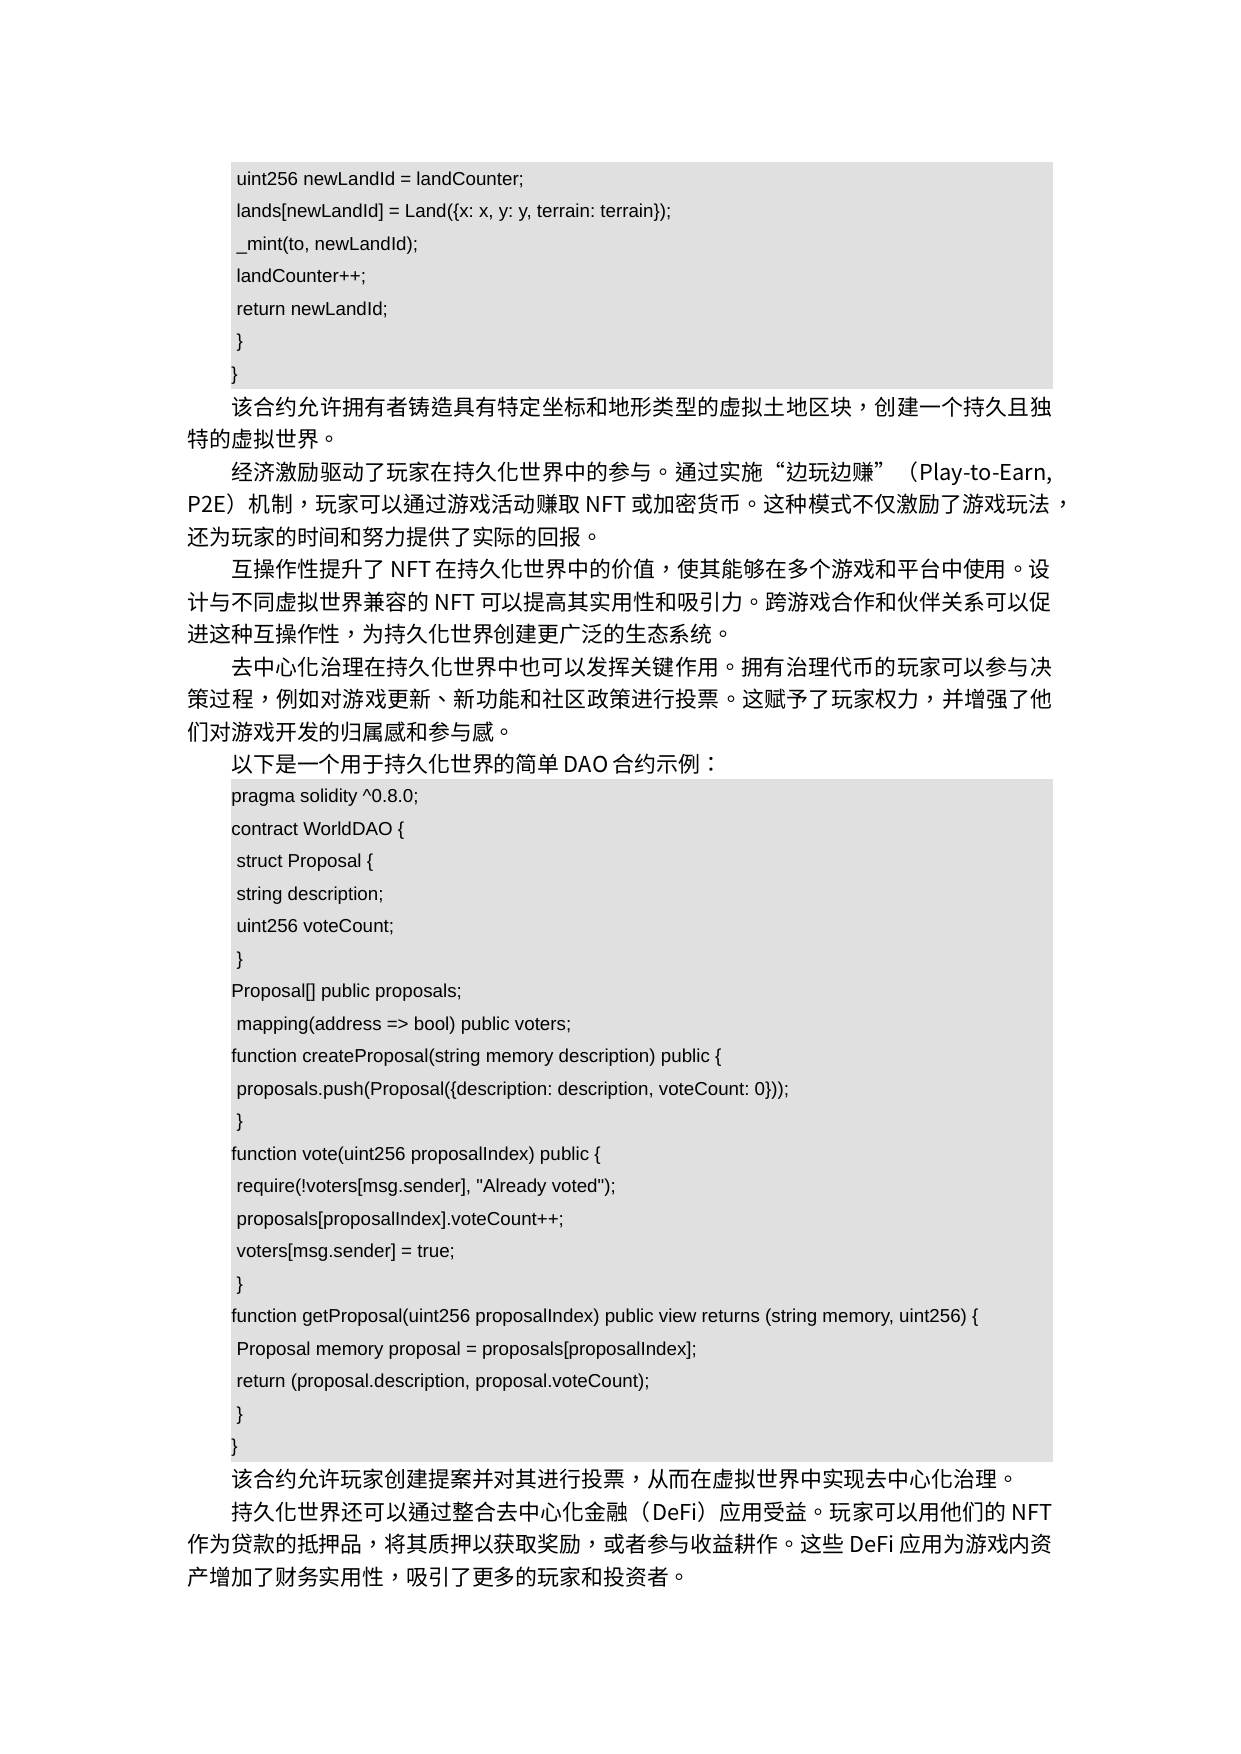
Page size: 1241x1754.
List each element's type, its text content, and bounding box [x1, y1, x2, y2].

text 持久化世界还可以通过整合去中心化金融（DeFi）应用受益。玩家可以用他们的NFT作为贷款的抵押品，将其质押以获取奖励，或者参与收益耕作。这些DeFi应用为游戏内资产增加了财务实用性，吸引了更多的玩家和投资者。 [187, 1494, 1053, 1592]
text lands[newLandId] = Land({x: x, y: y, terrain: terrain}); [231, 194, 1053, 227]
text uint256 voteCount; [231, 909, 1053, 942]
text } [231, 1429, 1053, 1462]
text 该合约允许玩家创建提案并对其进行投票，从而在虚拟世界中实现去中心化治理。 [187, 1462, 1053, 1494]
text return (proposal.description, proposal.voteCount); [231, 1364, 1053, 1397]
text } [231, 357, 1053, 389]
text function vote(uint256 proposalIndex) public { [231, 1137, 1053, 1169]
text struct Proposal { [231, 844, 1053, 877]
text Proposal[] public proposals; [231, 974, 1053, 1007]
text _mint(to, newLandId); [231, 227, 1053, 259]
text } [231, 324, 1053, 357]
text 经济激励驱动了玩家在持久化世界中的参与。通过实施“边玩边赚”（Play-to-Earn, P2E）机制，玩家可以通过游戏活动赚取NFT或加密货币。这种模式不仅激励了游戏玩法，还为玩家的时间和努力提供了实际的回报。 [187, 454, 1053, 552]
text contract WorldDAO { [231, 812, 1053, 844]
text function getProposal(uint256 proposalIndex) public view returns (string memory, uint256) { [231, 1299, 1053, 1332]
text function createProposal(string memory description) public { [231, 1039, 1053, 1072]
text require(!voters[msg.sender], "Already voted"); [231, 1169, 1053, 1202]
text return newLandId; [231, 292, 1053, 324]
text 去中心化治理在持久化世界中也可以发挥关键作用。拥有治理代币的玩家可以参与决策过程，例如对游戏更新、新功能和社区政策进行投票。这赋予了玩家权力，并增强了他们对游戏开发的归属感和参与感。 [187, 649, 1053, 747]
text uint256 newLandId = landCounter; [231, 162, 1053, 194]
text pragma solidity ^0.8.0; [231, 779, 1053, 812]
text voters[msg.sender] = true; [231, 1234, 1053, 1267]
text } [231, 942, 1053, 974]
text landCounter++; [231, 259, 1053, 292]
text } [231, 1267, 1053, 1299]
text } [231, 1104, 1053, 1137]
text proposals[proposalIndex].voteCount++; [231, 1202, 1053, 1234]
text Proposal memory proposal = proposals[proposalIndex]; [231, 1332, 1053, 1364]
text 互操作性提升了NFT在持久化世界中的价值，使其能够在多个游戏和平台中使用。设计与不同虚拟世界兼容的NFT可以提高其实用性和吸引力。跨游戏合作和伙伴关系可以促进这种互操作性，为持久化世界创建更广泛的生态系统。 [187, 552, 1053, 649]
text proposals.push(Proposal({description: description, voteCount: 0})); [231, 1072, 1053, 1104]
text mapping(address => bool) public voters; [231, 1007, 1053, 1039]
text string description; [231, 877, 1053, 909]
text 该合约允许拥有者铸造具有特定坐标和地形类型的虚拟土地区块，创建一个持久且独特的虚拟世界。 [187, 389, 1053, 454]
text 以下是一个用于持久化世界的简单DAO合约示例： [187, 747, 1053, 779]
text } [231, 1397, 1053, 1429]
